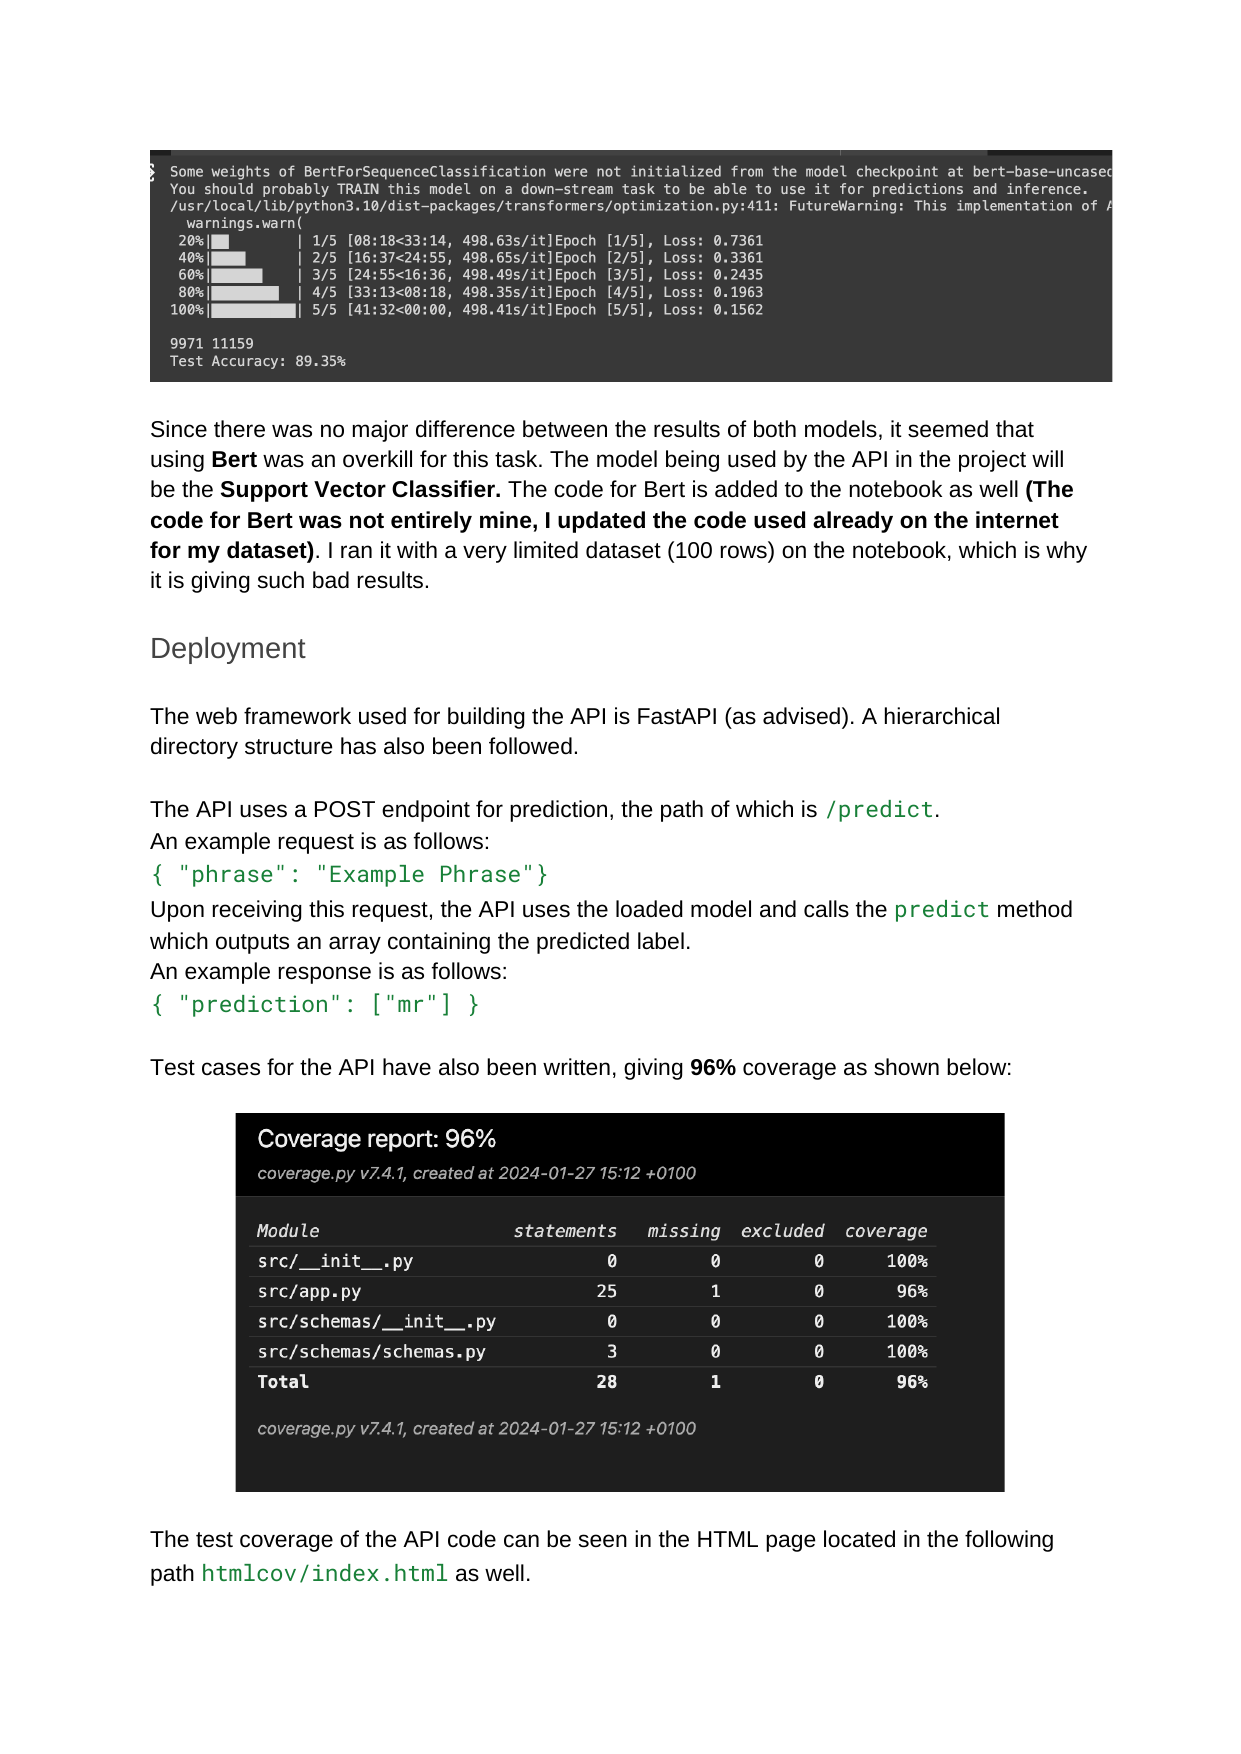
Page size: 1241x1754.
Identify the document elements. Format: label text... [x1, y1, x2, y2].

subtitle Deployment [150, 631, 1090, 664]
picture [150, 150, 1113, 382]
text Since there was no major difference between the results of both models, it seemed that using Bert was an overkill for this task. The model being used by the API in the project will be the Support Vector Classifier. The code for Bert is added to the notebook as well (The code for Bert was not entirely mine, I updated the code used already on the internet for my dataset). I ran it with a very limited dataset (100 rows) on the notebook, which is why it is giving such bad results. [150, 416, 1090, 593]
picture [235, 1113, 1005, 1492]
text The test coverage of the API code can be seen in the HTML page located in the following path htmlcov/index.html as well. [150, 1526, 1090, 1587]
text The API uses a POST endpoint for prediction, the path of which is /predict. [150, 793, 1090, 823]
text An example request is as follows: { "phrase": "Example Phrase"} [150, 828, 1090, 889]
text The web framework used for building the API is FastAPI (as advised). A hierarchical directory structure has also been followed. [150, 703, 1090, 759]
text Upon receiving this request, the API uses the loaded model and calls the predict method which outputs an array containing the predicted label. An example response is as follows: { "prediction": ["mr"] } [150, 893, 1090, 1019]
text Test cases for the API have also been written, giving 96% coverage as shown below: [150, 1053, 1090, 1080]
